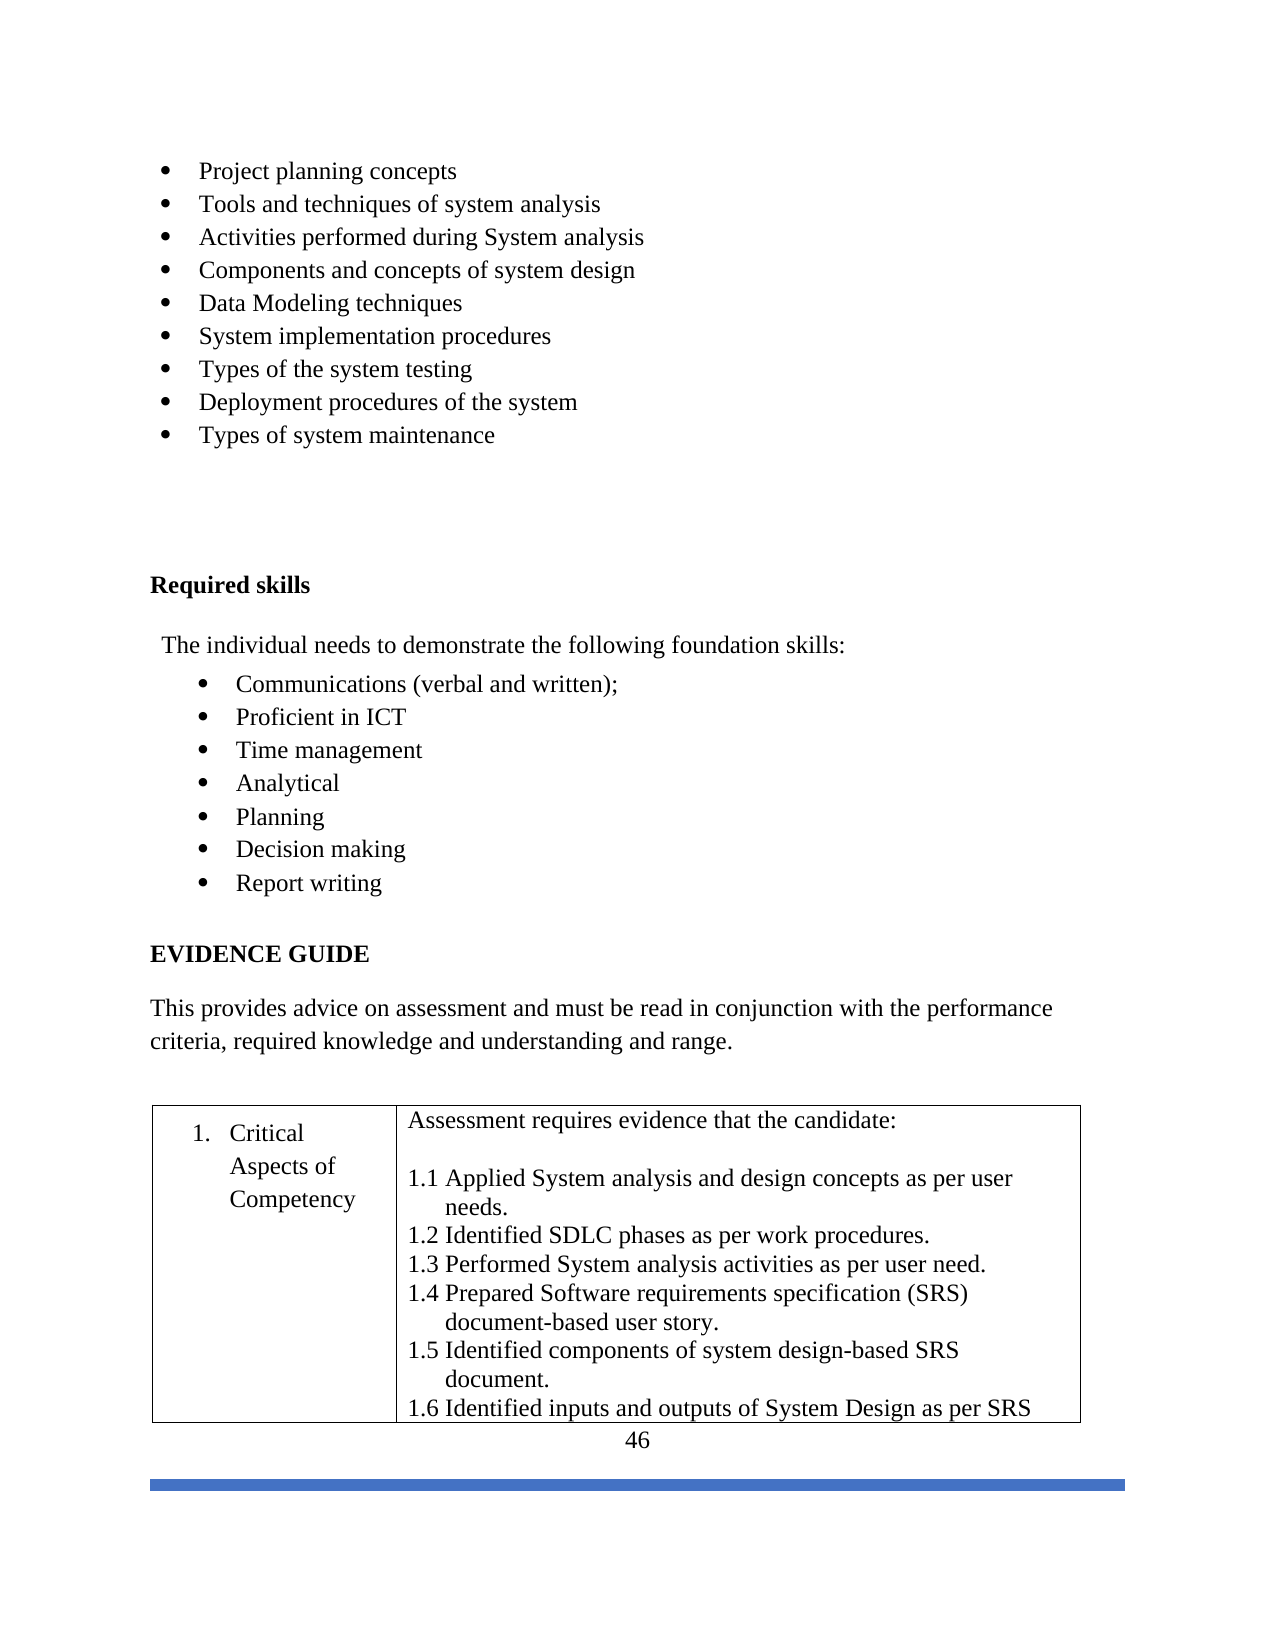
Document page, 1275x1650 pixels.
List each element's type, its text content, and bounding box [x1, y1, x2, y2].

table_cell Communications (verbal and written); Proficient in ICT Time management Analytical Planning Decision making Report writing [150, 663, 1014, 900]
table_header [150, 150, 941, 453]
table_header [153, 1106, 396, 1422]
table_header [397, 1106, 1080, 1422]
table_header The individual needs to demonstrate the following foundation skills: [150, 624, 1014, 663]
text This provides advice on assessment and must be read in conjunction with the performance criteria, required knowledge and understanding and range. [150, 993, 1125, 1055]
text EVIDENCE GUIDE [150, 939, 1125, 968]
text Required skills [150, 571, 1125, 599]
